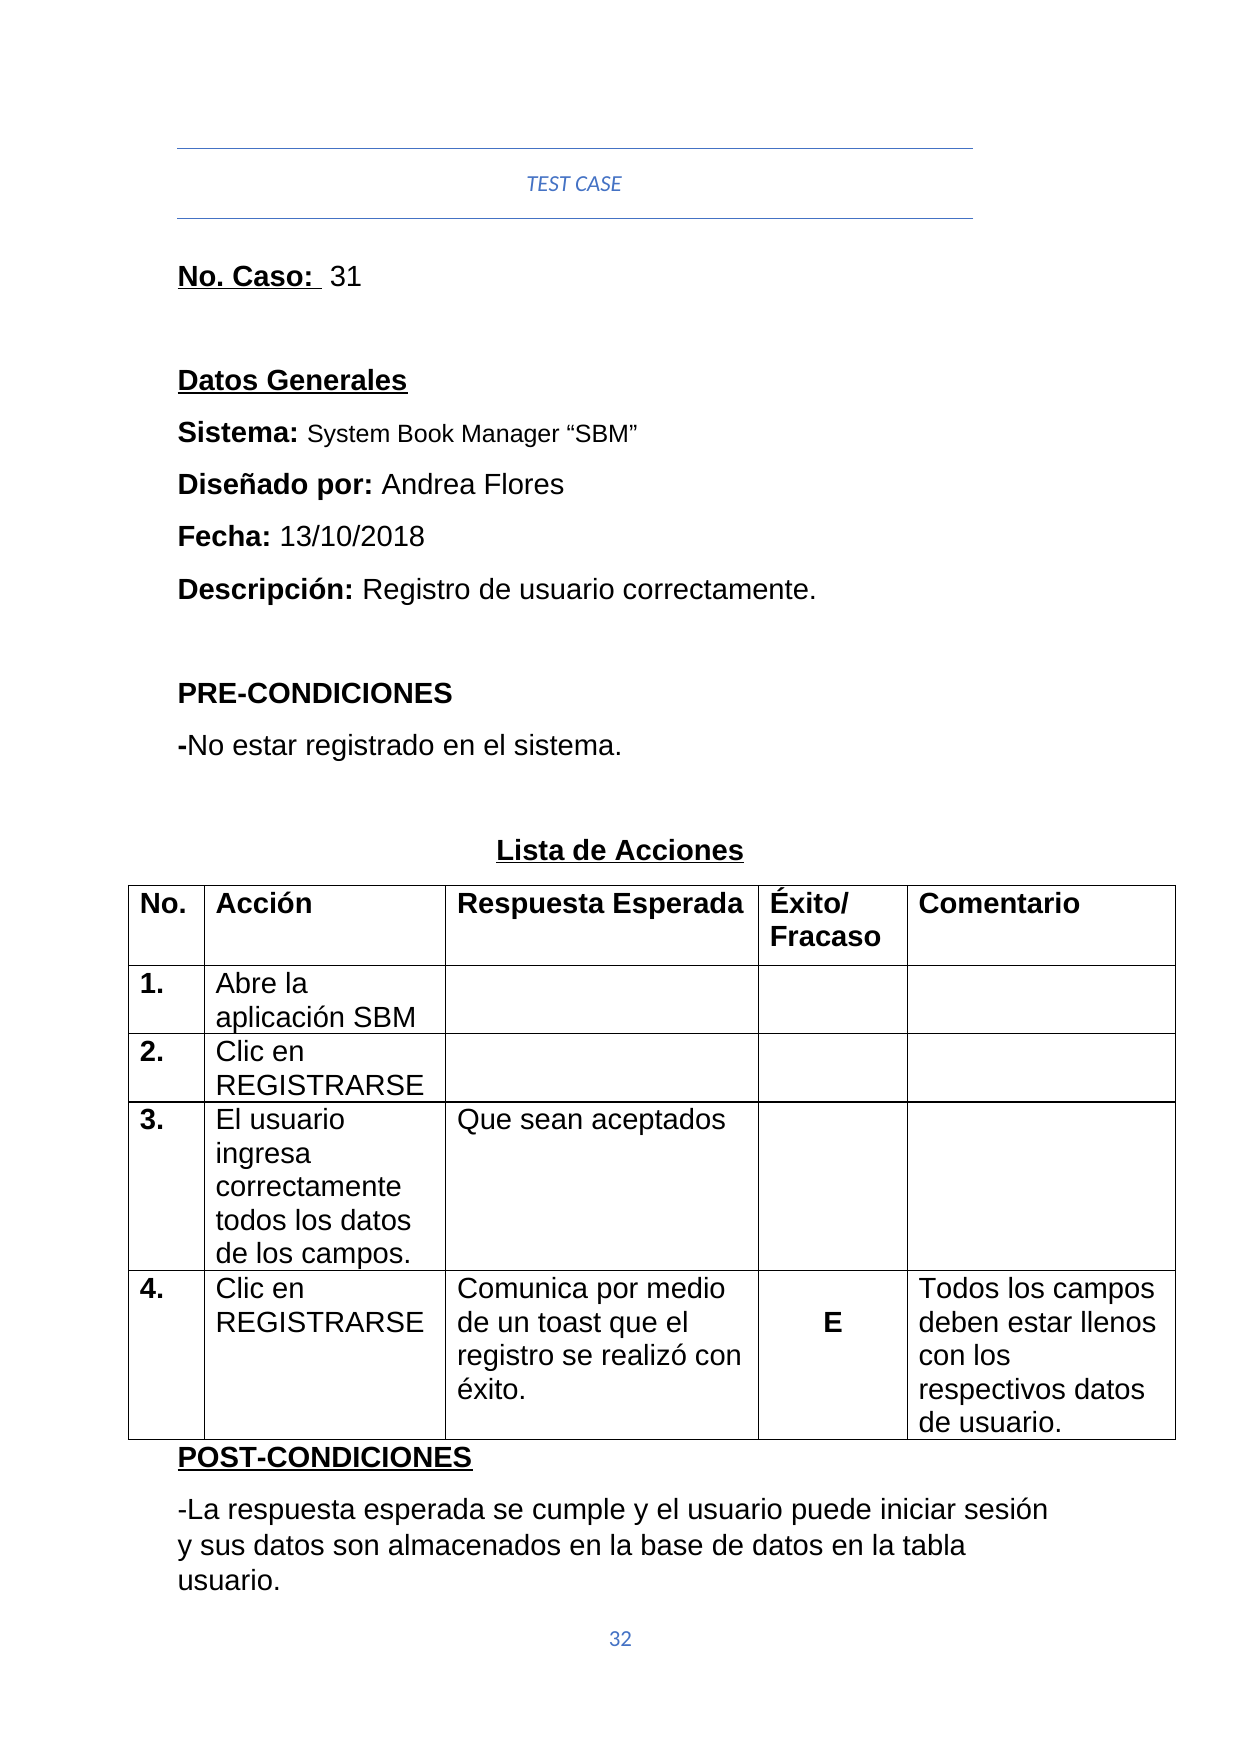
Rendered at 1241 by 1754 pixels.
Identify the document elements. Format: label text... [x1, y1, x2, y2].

table_cell 4. [129, 1271, 204, 1439]
table_cell [446, 1034, 758, 1101]
table_cell 2. [129, 1034, 204, 1101]
table_cell Abre la aplicación SBM [205, 966, 445, 1033]
table_cell [908, 1034, 1175, 1101]
table_cell Clic en REGISTRARSE [205, 1271, 445, 1439]
table_cell [759, 966, 907, 1033]
table_cell [908, 1103, 1175, 1270]
text -No estar registrado en el sistema. [177, 728, 1063, 762]
text Lista de Acciones [177, 833, 1063, 866]
table_cell Que sean aceptados [446, 1103, 758, 1270]
table_cell 3. [129, 1103, 204, 1270]
table_header Respuesta Esperada [446, 886, 758, 965]
table_header Acción [205, 886, 445, 965]
table_cell Comunica por medio de un toast que el registro se realizó con éxito. [446, 1271, 758, 1439]
table_cell [759, 1103, 907, 1270]
table_cell Todos los campos deben estar llenos con los respectivos datos de usuario. [908, 1271, 1175, 1439]
table_cell El usuario ingresa correctamente todos los datos de los campos. [205, 1103, 445, 1270]
table_cell E [759, 1271, 907, 1439]
text No. Caso: 31 [177, 258, 1063, 292]
table_header Comentario [908, 886, 1175, 965]
table_cell [908, 966, 1175, 1033]
text Datos Generales [177, 363, 1063, 396]
text PRE-CONDICIONES [177, 676, 1063, 709]
table_cell [759, 1034, 907, 1101]
table_header Éxito/ Fracaso [759, 886, 907, 965]
text -La respuesta esperada se cumple y el usuario puede iniciar sesión y sus datos son almacenados en la base de datos en la tabla usuario. [177, 1492, 1063, 1597]
table_header No. [129, 886, 204, 965]
text Diseñado por: Andrea Flores [177, 467, 1063, 501]
table_cell [446, 966, 758, 1033]
text POST-CONDICIONES [177, 1440, 1063, 1473]
text Fecha: 13/10/2018 [177, 519, 1063, 553]
text Sistema: System Book Manager “SBM” [177, 415, 1063, 449]
text Descripción: Registro de usuario correctamente. [177, 572, 1063, 605]
table_cell Clic en REGISTRARSE [205, 1034, 445, 1101]
table_cell 1. [129, 966, 204, 1033]
text TEST CASE [177, 149, 973, 218]
